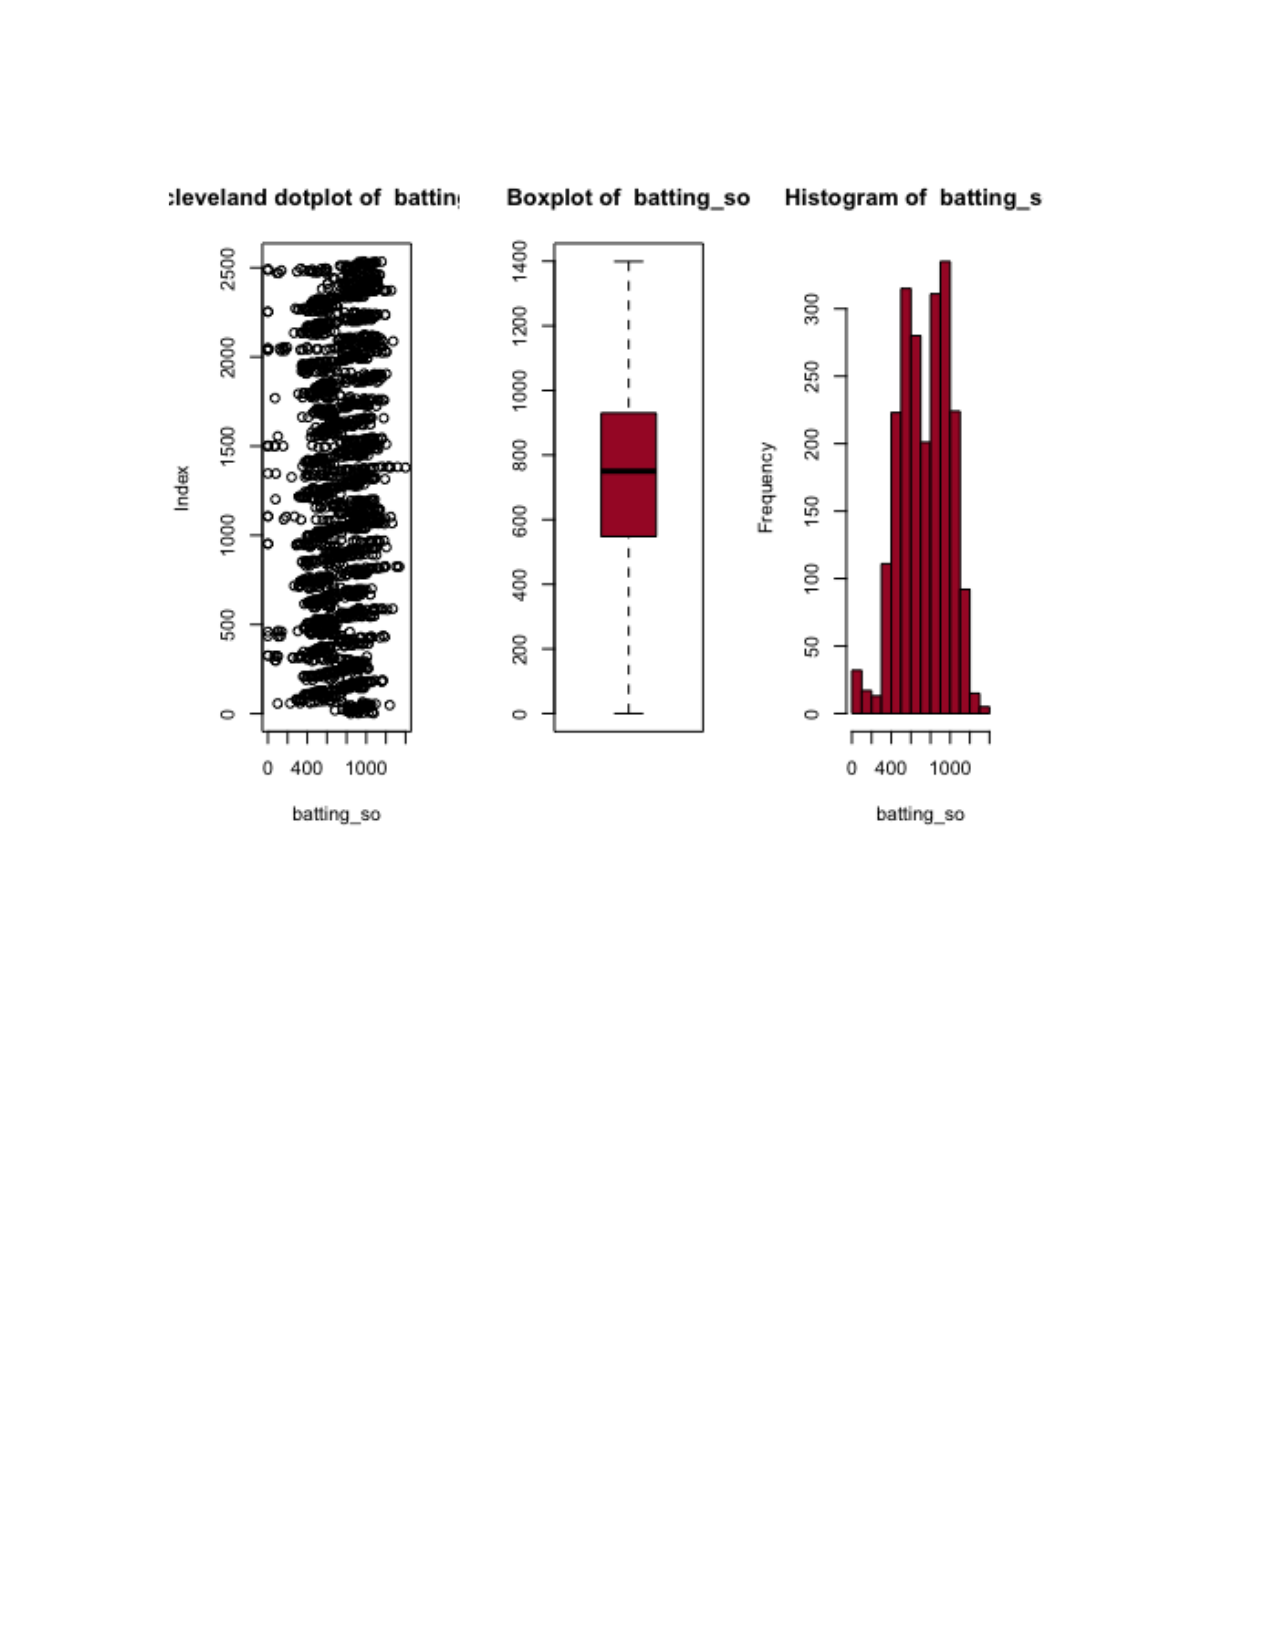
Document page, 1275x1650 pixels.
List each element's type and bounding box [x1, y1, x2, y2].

picture [168, 150, 1044, 850]
